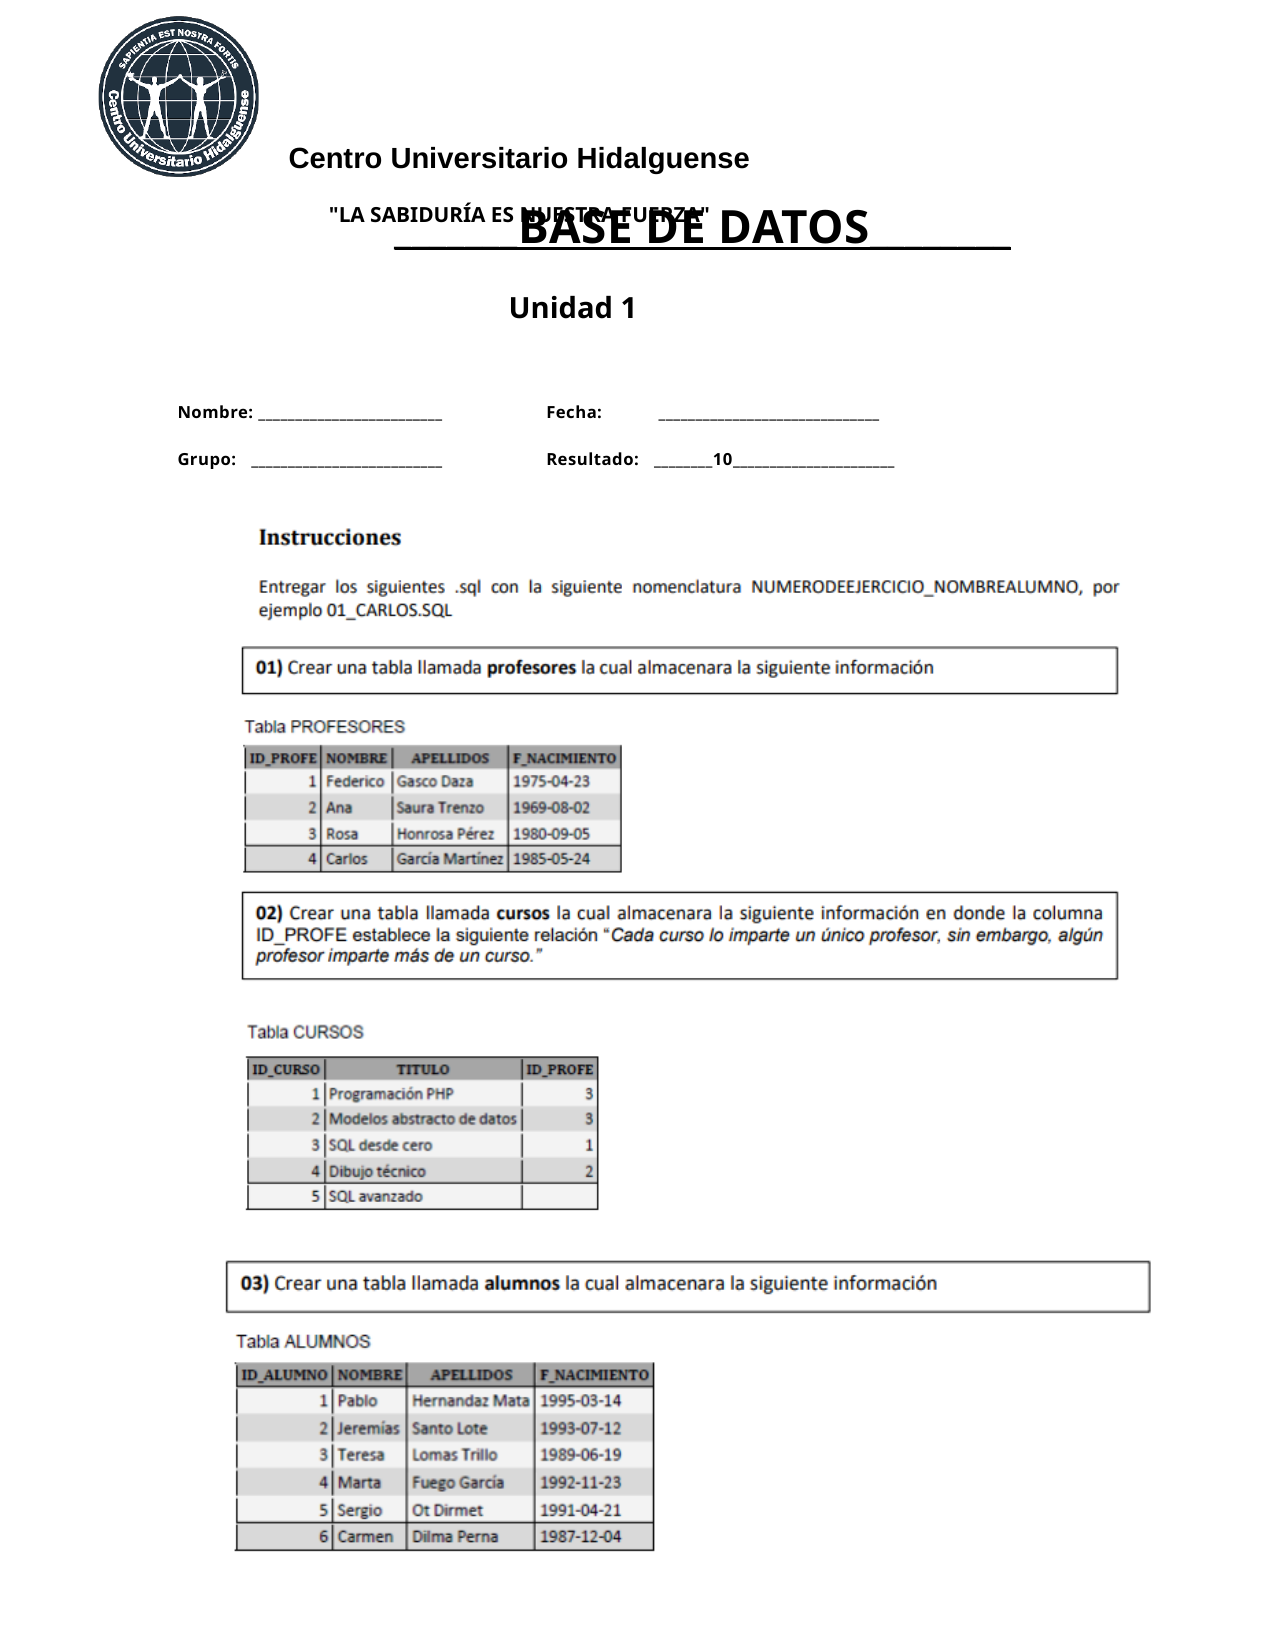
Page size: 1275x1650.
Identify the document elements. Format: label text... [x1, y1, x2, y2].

picture [98, 16, 259, 177]
picture [177, 1245, 1229, 1602]
picture [146, 501, 1198, 1228]
text Unidad 1 [177, 287, 1228, 327]
text Nombre: _________________________ Fecha: ______________________________ [177, 400, 1228, 423]
text _______BASE DE DATOS________ [177, 194, 1228, 257]
text Grupo: __________________________ Resultado: ________10______________________ [177, 447, 1228, 470]
